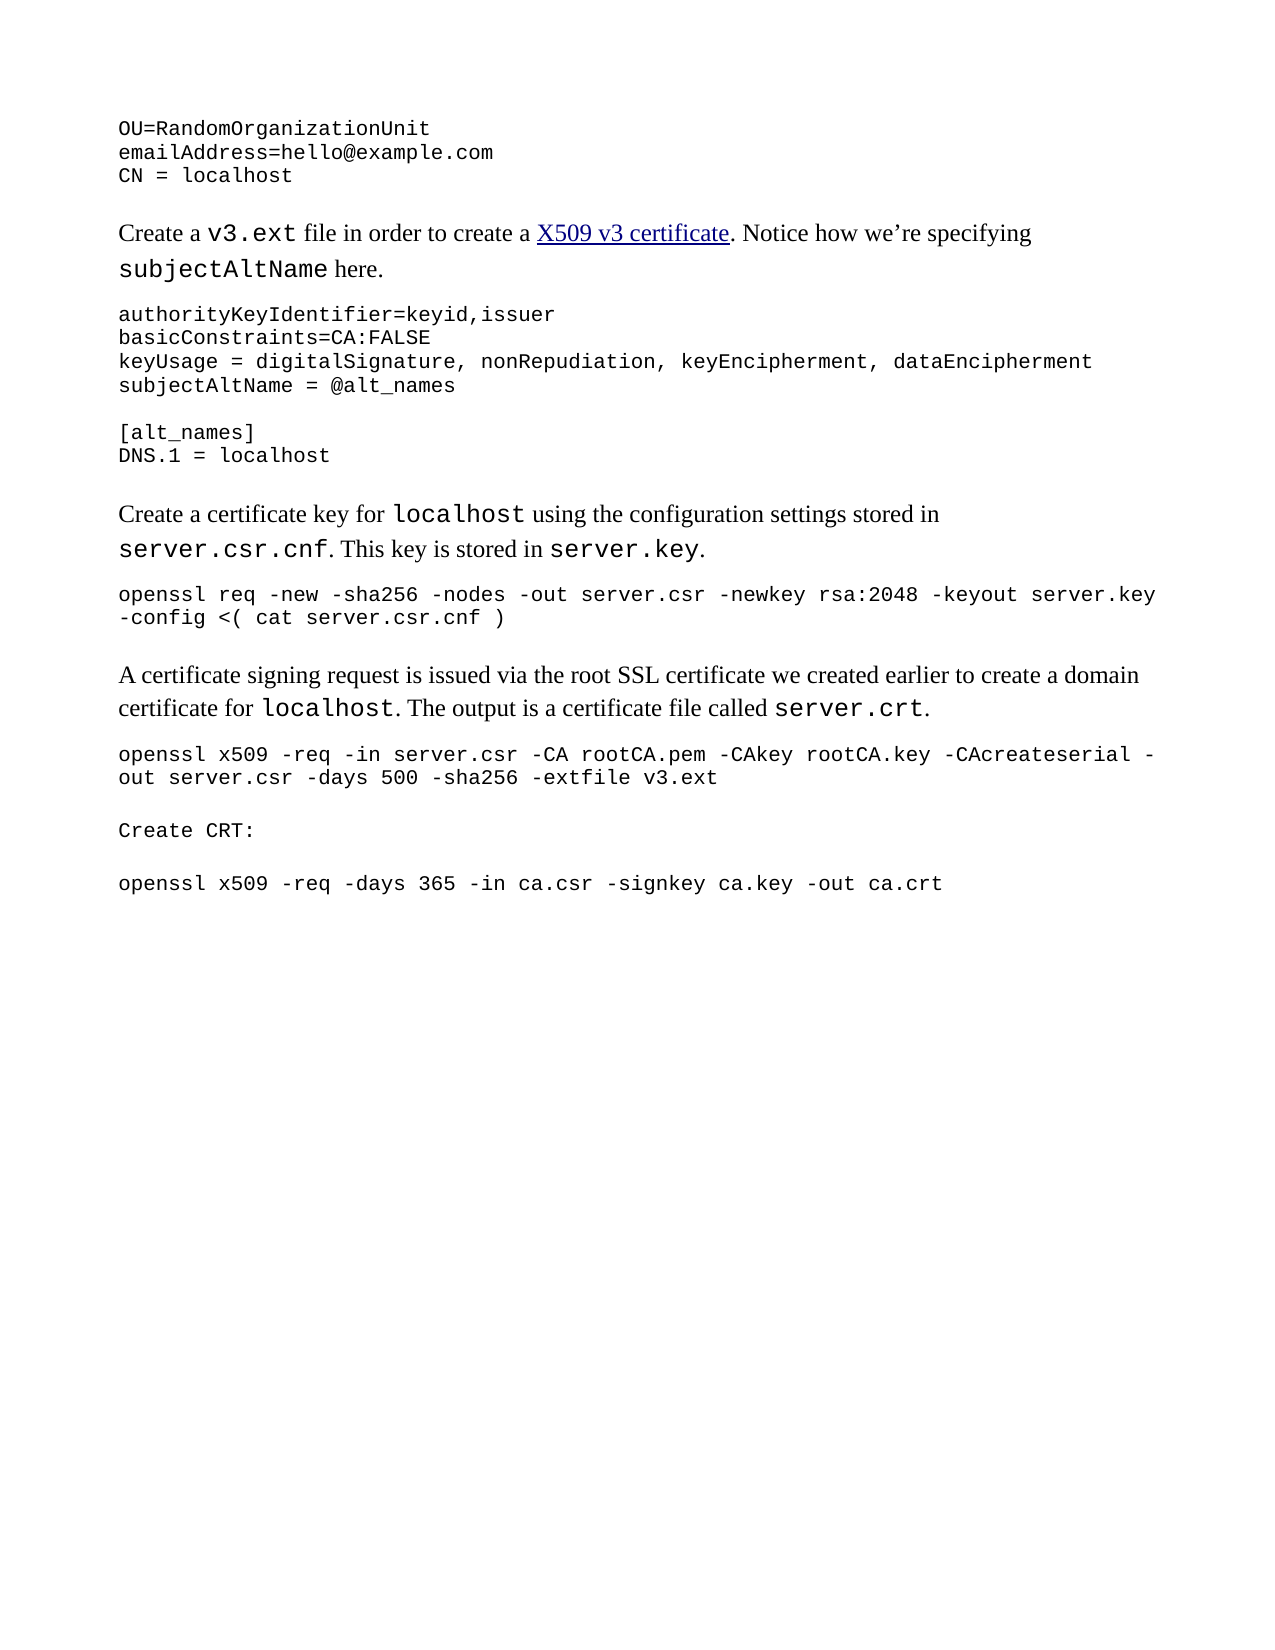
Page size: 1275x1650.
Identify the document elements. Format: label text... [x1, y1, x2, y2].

text openssl req -new -sha256 -nodes -out server.csr -newkey rsa:2048 -keyout server.key -config <( cat server.csr.cnf ) [118, 584, 1157, 631]
text openssl x509 -req -days 365 -in ca.csr -signkey ca.key -out ca.crt [118, 873, 1157, 897]
text emailAddress=hello@example.com [118, 142, 1157, 165]
text [alt_names] [118, 422, 1157, 446]
text keyUsage = digitalSignature, nonRepudiation, keyEncipherment, dataEncipherment [118, 351, 1157, 374]
text A certificate signing request is issued via the root SSL certificate we created earlier to create a domain certificate for localhost. The output is a certificate file called server.crt. [118, 661, 1157, 724]
text Create a certificate key for localhost using the configuration settings stored in server.csr.cnf. This key is stored in server.key. [118, 499, 1157, 564]
text DNS.1 = localhost [118, 446, 1157, 469]
text basicConstraints=CA:FALSE [118, 327, 1157, 351]
text Create a v3.ext file in order to create a X509 v3 certificate. Notice how we’re specifying subjectAltName here. [118, 218, 1157, 284]
text authorityKeyIdentifier=keyid,issuer [118, 304, 1157, 327]
text subjectAltName = @alt_names [118, 374, 1157, 398]
text CN = localhost [118, 165, 1157, 189]
text openssl x509 -req -in server.csr -CA rootCA.pem -CAkey rootCA.key -CAcreateserial -out server.csr -days 500 -sha256 -extfile v3.ext [118, 743, 1157, 791]
text OU=RandomOrganizationUnit [118, 118, 1157, 142]
text Create CRT: [118, 820, 1157, 844]
